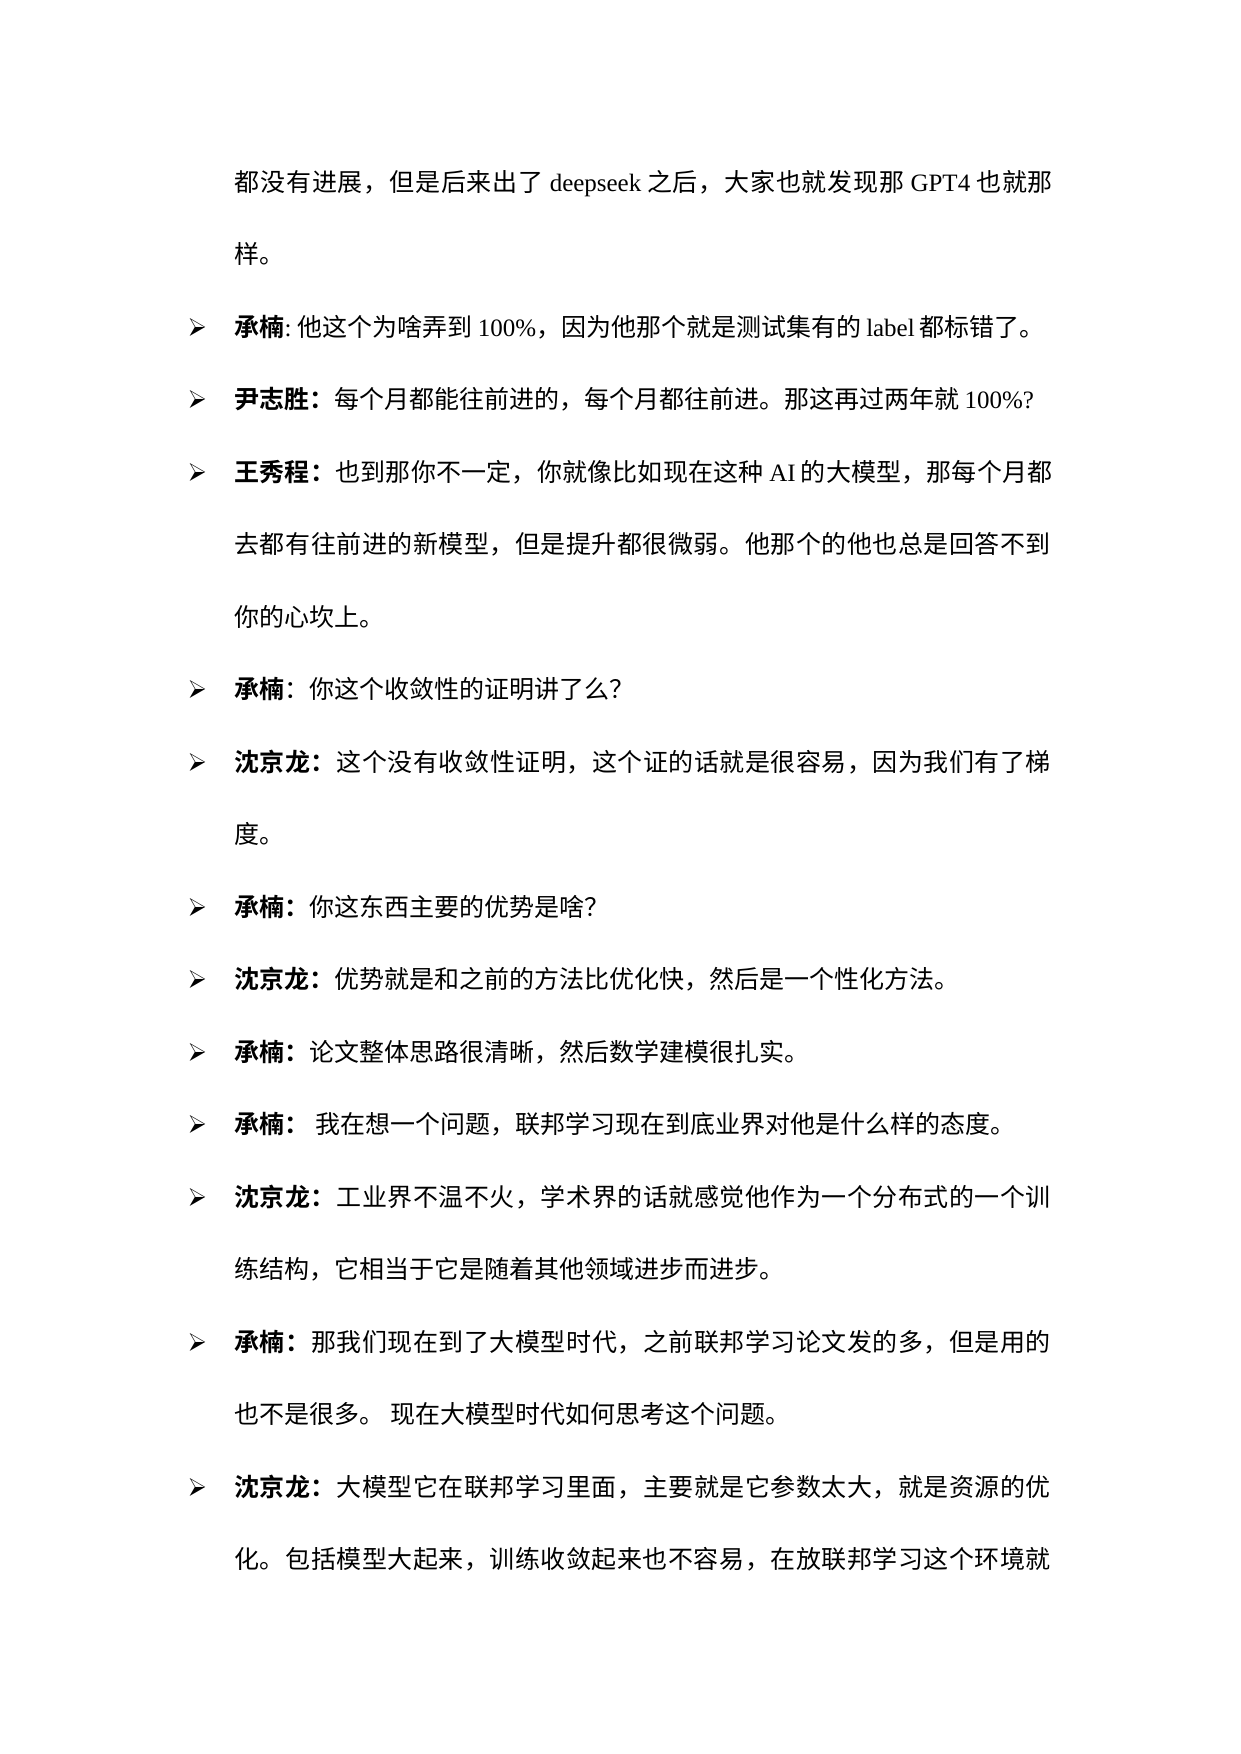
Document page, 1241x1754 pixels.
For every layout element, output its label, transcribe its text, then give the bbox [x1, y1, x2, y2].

list 沈京龙：这个没有收敛性证明，这个证的话就是很容易，因为我们有了梯度。 [187, 742, 1053, 851]
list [187, 162, 1053, 271]
list 承楠：你这个收敛性的证明讲了么？ [187, 669, 1053, 706]
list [187, 1467, 1053, 1576]
list 沈京龙：工业界不温不火，学术界的话就感觉他作为一个分布式的一个训练结构，它相当于它是随着其他领域进步而进步。 [187, 1177, 1053, 1286]
list 承楠：你这东西主要的优势是啥？ [187, 887, 1053, 923]
list 承楠: 他这个为啥弄到100%，因为他那个就是测试集有的label都标错了。 [187, 307, 1053, 343]
list 承楠：那我们现在到了大模型时代，之前联邦学习论文发的多，但是用的也不是很多。 现在大模型时代如何思考这个问题。 [187, 1322, 1053, 1431]
list 沈京龙：优势就是和之前的方法比优化快，然后是一个性化方法。 [187, 959, 1053, 996]
list 承楠：论文整体思路很清晰，然后数学建模很扎实。 [187, 1032, 1053, 1068]
list 承楠： 我在想一个问题，联邦学习现在到底业界对他是什么样的态度。 [187, 1104, 1053, 1141]
list 尹志胜：每个月都能往前进的，每个月都往前进。那这再过两年就100%? [187, 379, 1053, 416]
list 王秀程：也到那你不一定，你就像比如现在这种AI的大模型，那每个月都去都有往前进的新模型，但是提升都很微弱。他那个的他也总是回答不到你的心坎上。 [187, 452, 1053, 633]
